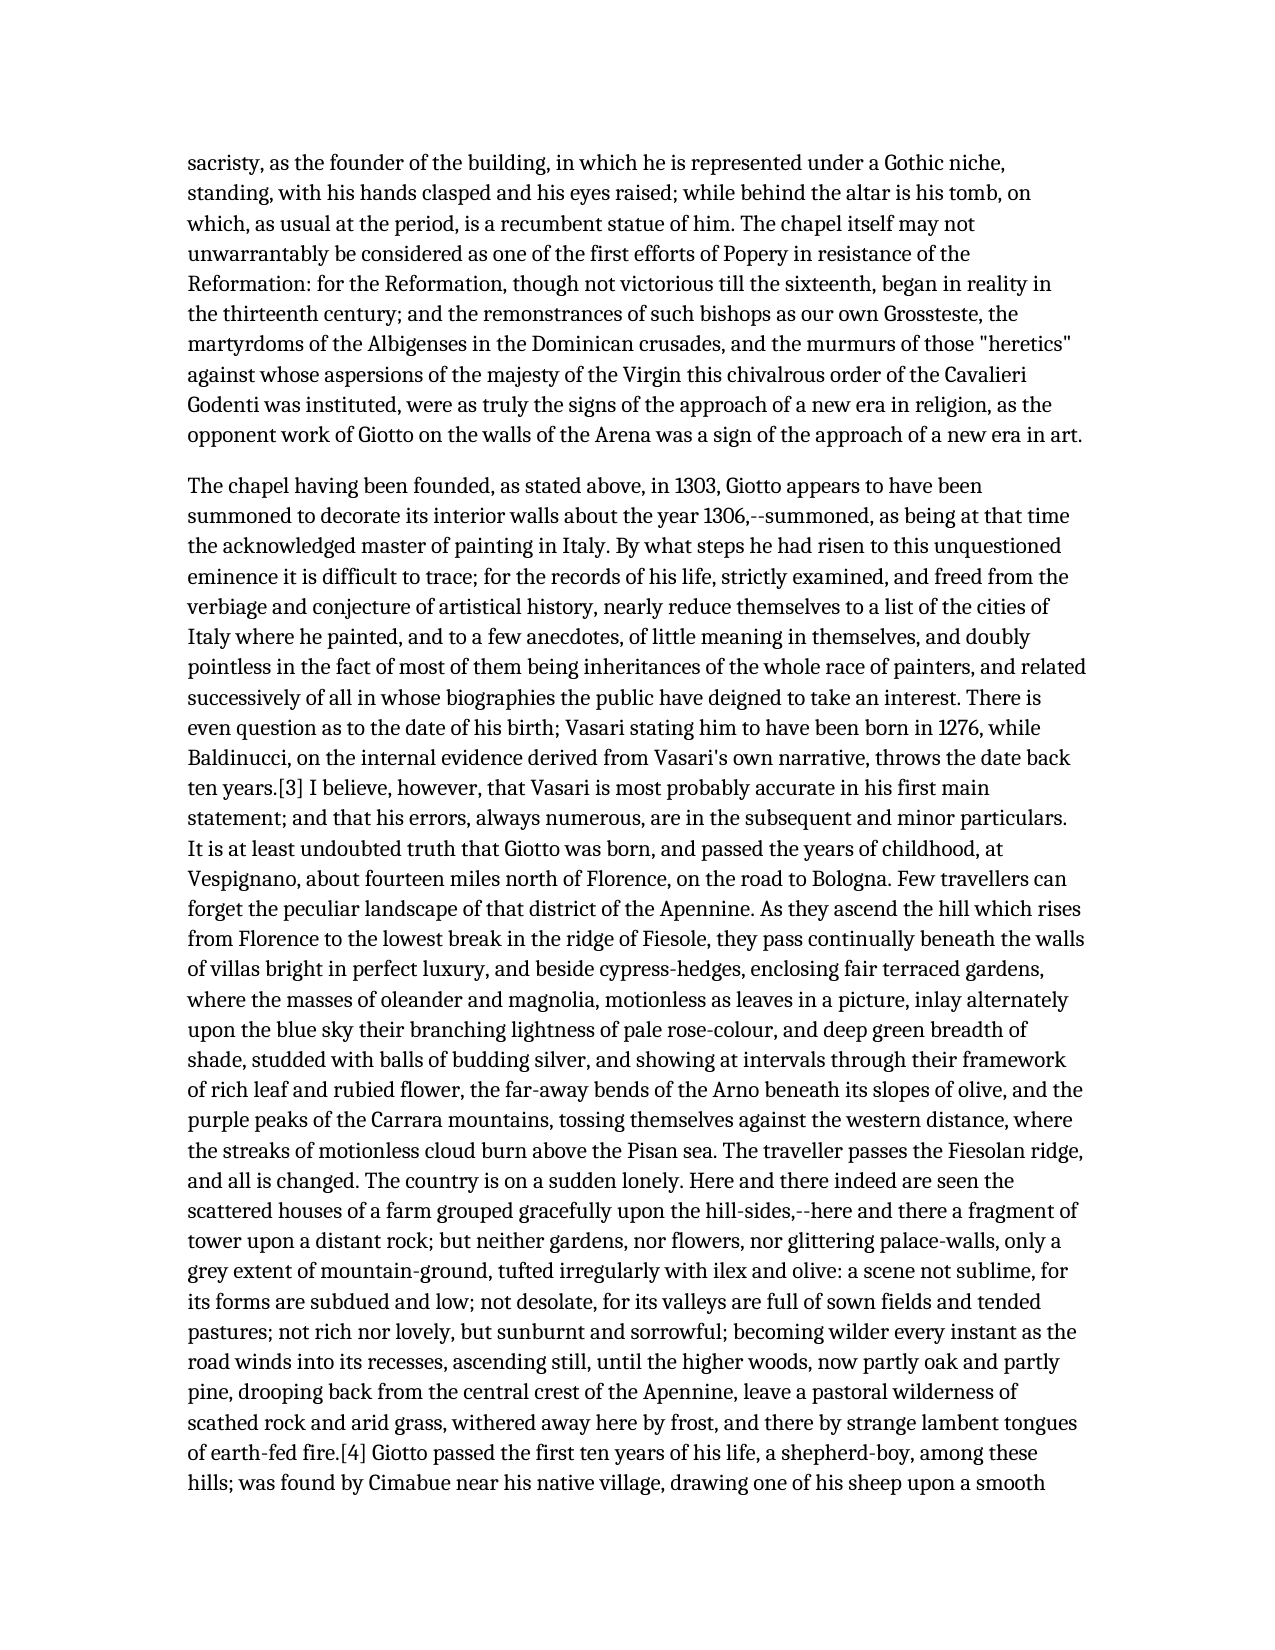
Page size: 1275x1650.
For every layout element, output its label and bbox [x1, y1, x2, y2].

text [187, 150, 1087, 448]
text [187, 473, 1087, 1496]
